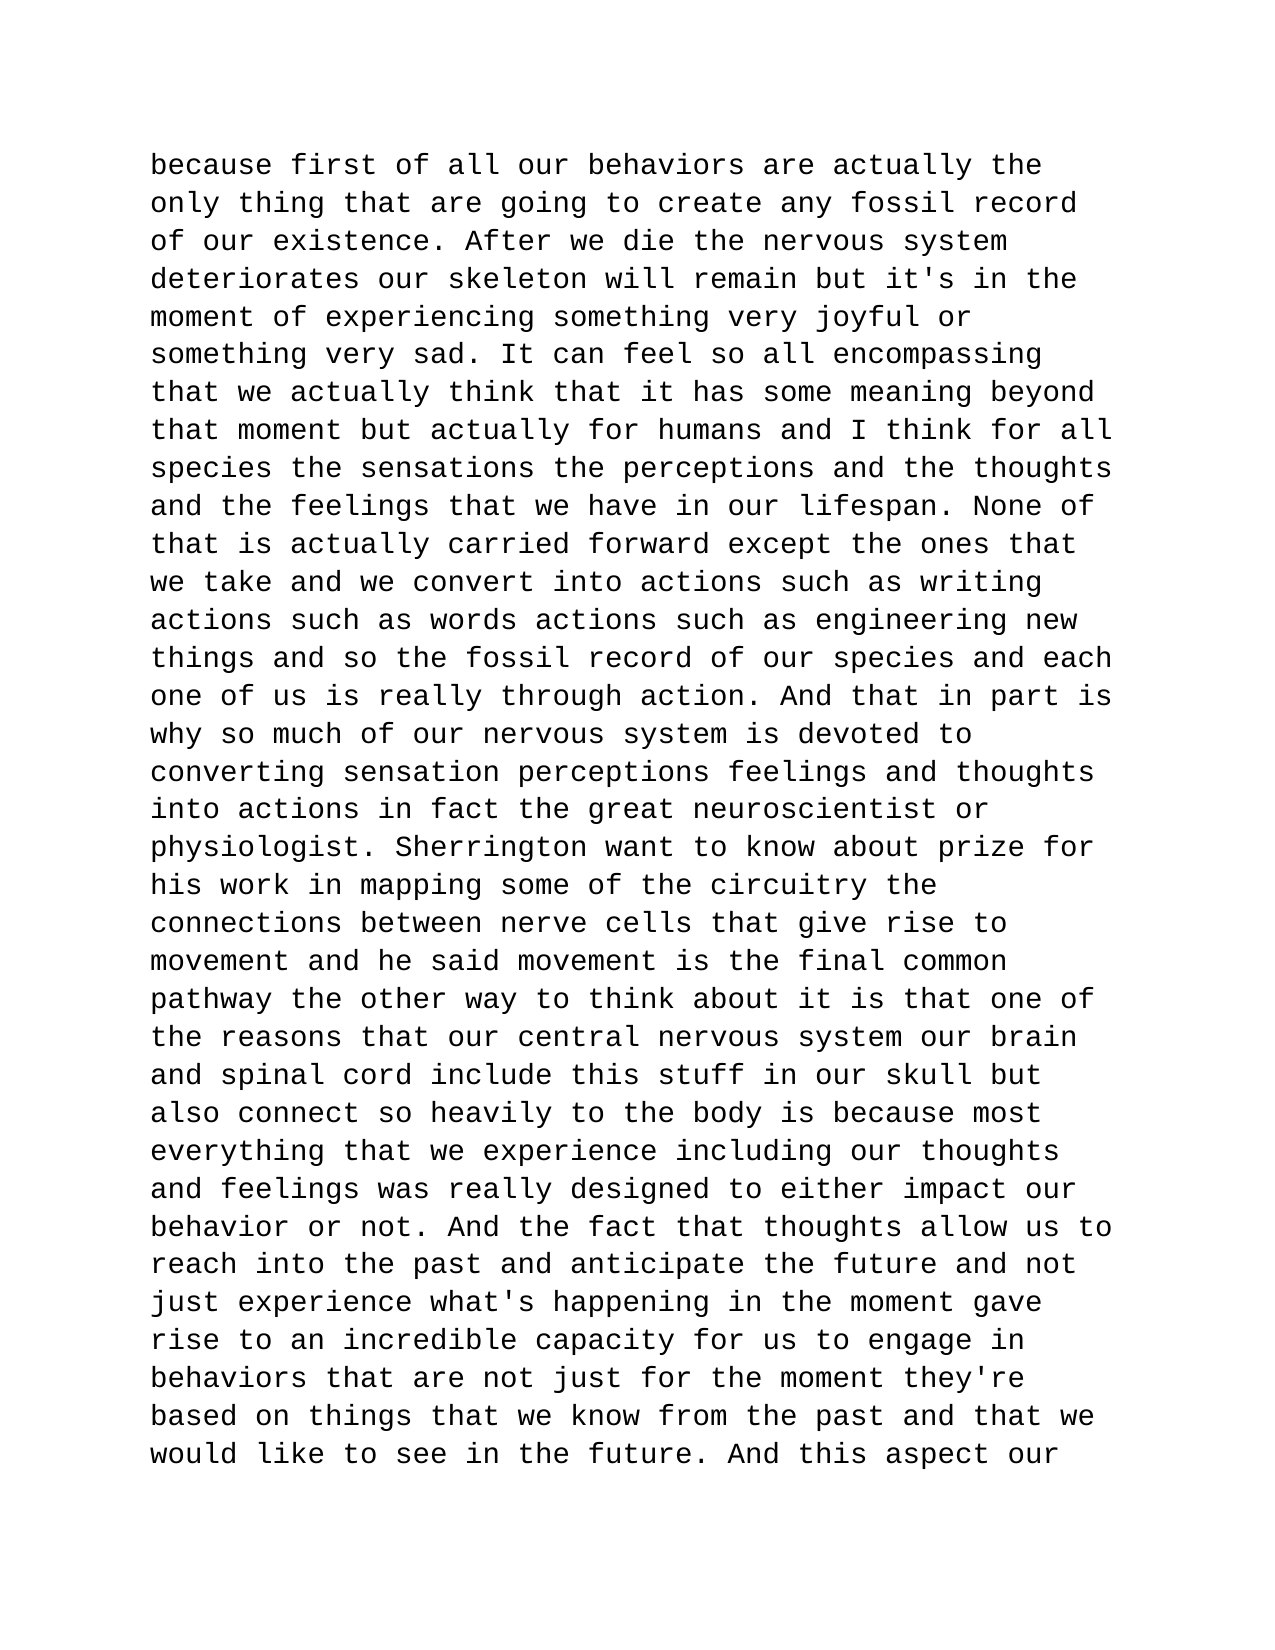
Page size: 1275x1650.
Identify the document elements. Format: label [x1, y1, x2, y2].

text [150, 150, 1125, 1472]
